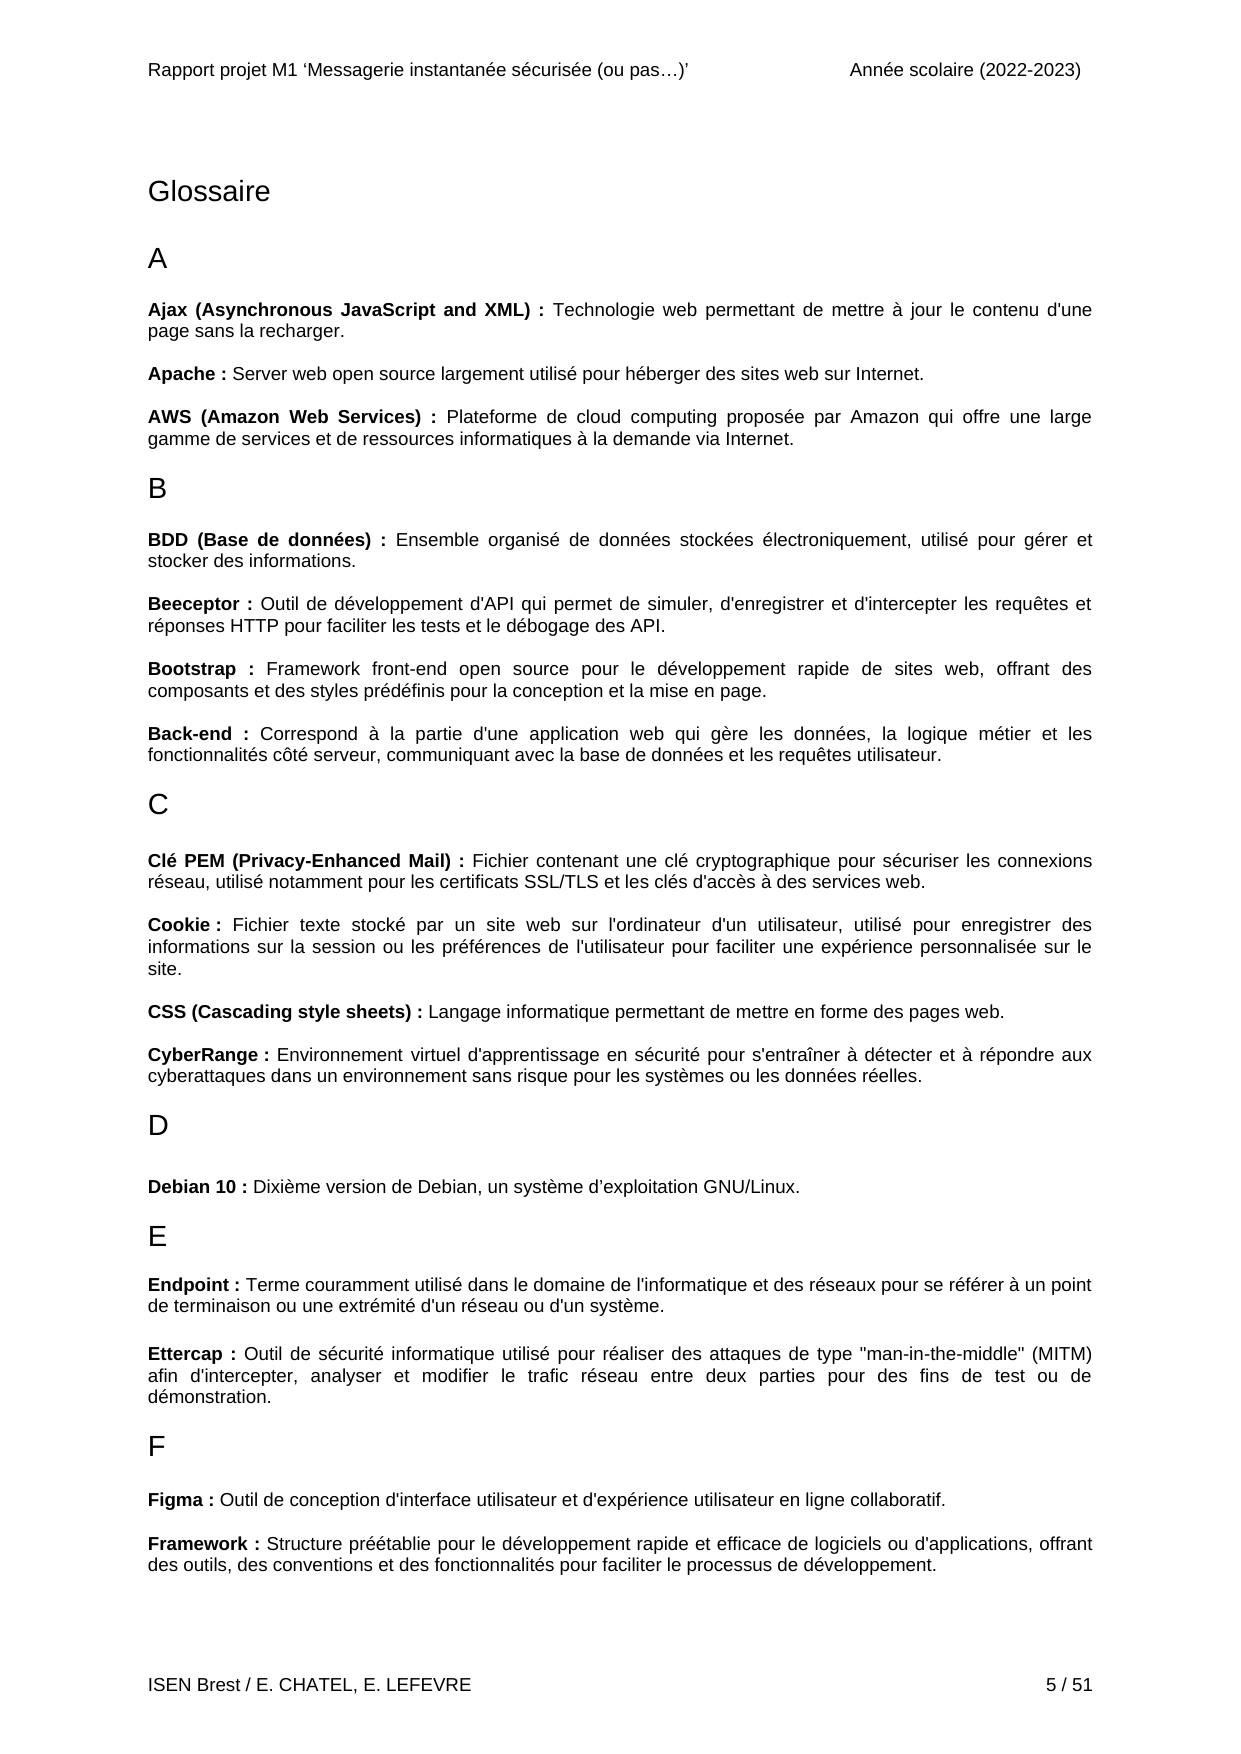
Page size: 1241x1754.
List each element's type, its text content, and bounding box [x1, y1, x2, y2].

text Debian 10 : Dixième version de Debian, un système d’exploitation GNU/Linux. [148, 1175, 1093, 1197]
text Apache : Server web open source largement utilisé pour héberger des sites web sur Internet. [148, 363, 1093, 385]
text Ettercap : Outil de sécurité informatique utilisé pour réaliser des attaques de type "man-in-the-middle" (MITM) afin d'intercepter, analyser et modifier le trafic réseau entre deux parties pour des fins de test ou de démonstration. [148, 1343, 1093, 1408]
text Beeceptor : Outil de développement d'API qui permet de simuler, d'enregistrer et d'intercepter les requêtes et réponses HTTP pour faciliter les tests et le débogage des API. [148, 593, 1093, 636]
text AWS (Amazon Web Services) : Plateforme de cloud computing proposée par Amazon qui offre une large gamme de services et de ressources informatiques à la demande via Internet. [148, 406, 1093, 449]
text Clé PEM (Privacy-Enhanced Mail) : Fichier contenant une clé cryptographique pour sécuriser les connexions réseau, utilisé notamment pour les certificats SSL/TLS et les clés d'accès à des services web. [148, 849, 1093, 893]
text CSS (Cascading style sheets) : Langage informatique permettant de mettre en forme des pages web. [148, 1001, 1093, 1022]
text Cookie : Fichier texte stocké par un site web sur l'ordinateur d'un utilisateur, utilisé pour enregistrer des informations sur la session ou les préférences de l'utilisateur pour faciliter une expérience personnalisée sur le site. [148, 914, 1093, 979]
text Figma : Outil de conception d'interface utilisateur et d'expérience utilisateur en ligne collaboratif. [148, 1489, 1093, 1511]
text Ajax (Asynchronous JavaScript and XML) : Technologie web permettant de mettre à jour le contenu d'une page sans la recharger. [148, 298, 1093, 342]
text D [148, 1108, 1093, 1142]
text Framework : Structure préétablie pour le développement rapide et efficace de logiciels ou d'applications, offrant des outils, des conventions et des fonctionnalités pour faciliter le processus de développement. [148, 1532, 1093, 1576]
text BDD (Base de données) : Ensemble organisé de données stockées électroniquement, utilisé pour gérer et stocker des informations. [148, 528, 1093, 572]
text A [148, 241, 1093, 274]
text Bootstrap : Framework front-end open source pour le développement rapide de sites web, offrant des composants et des styles prédéfinis pour la conception et la mise en page. [148, 658, 1093, 701]
text CyberRange : Environnement virtuel d'apprentissage en sécurité pour s'entraîner à détecter et à répondre aux cyberattaques dans un environnement sans risque pour les systèmes ou les données réelles. [148, 1044, 1093, 1087]
text E [148, 1218, 1093, 1252]
text Endpoint : Terme couramment utilisé dans le domaine de l'informatique et des réseaux pour se référer à un point de terminaison ou une extrémité d'un réseau ou d'un système. [148, 1274, 1093, 1317]
text Back-end : Correspond à la partie d'une application web qui gère les données, la logique métier et les fonctionnalités côté serveur, communiquant avec la base de données et les requêtes utilisateur. [148, 723, 1093, 766]
subtitle Glossaire [148, 174, 1093, 207]
text F [148, 1429, 1093, 1463]
text C [148, 787, 1093, 821]
text B [148, 471, 1093, 504]
